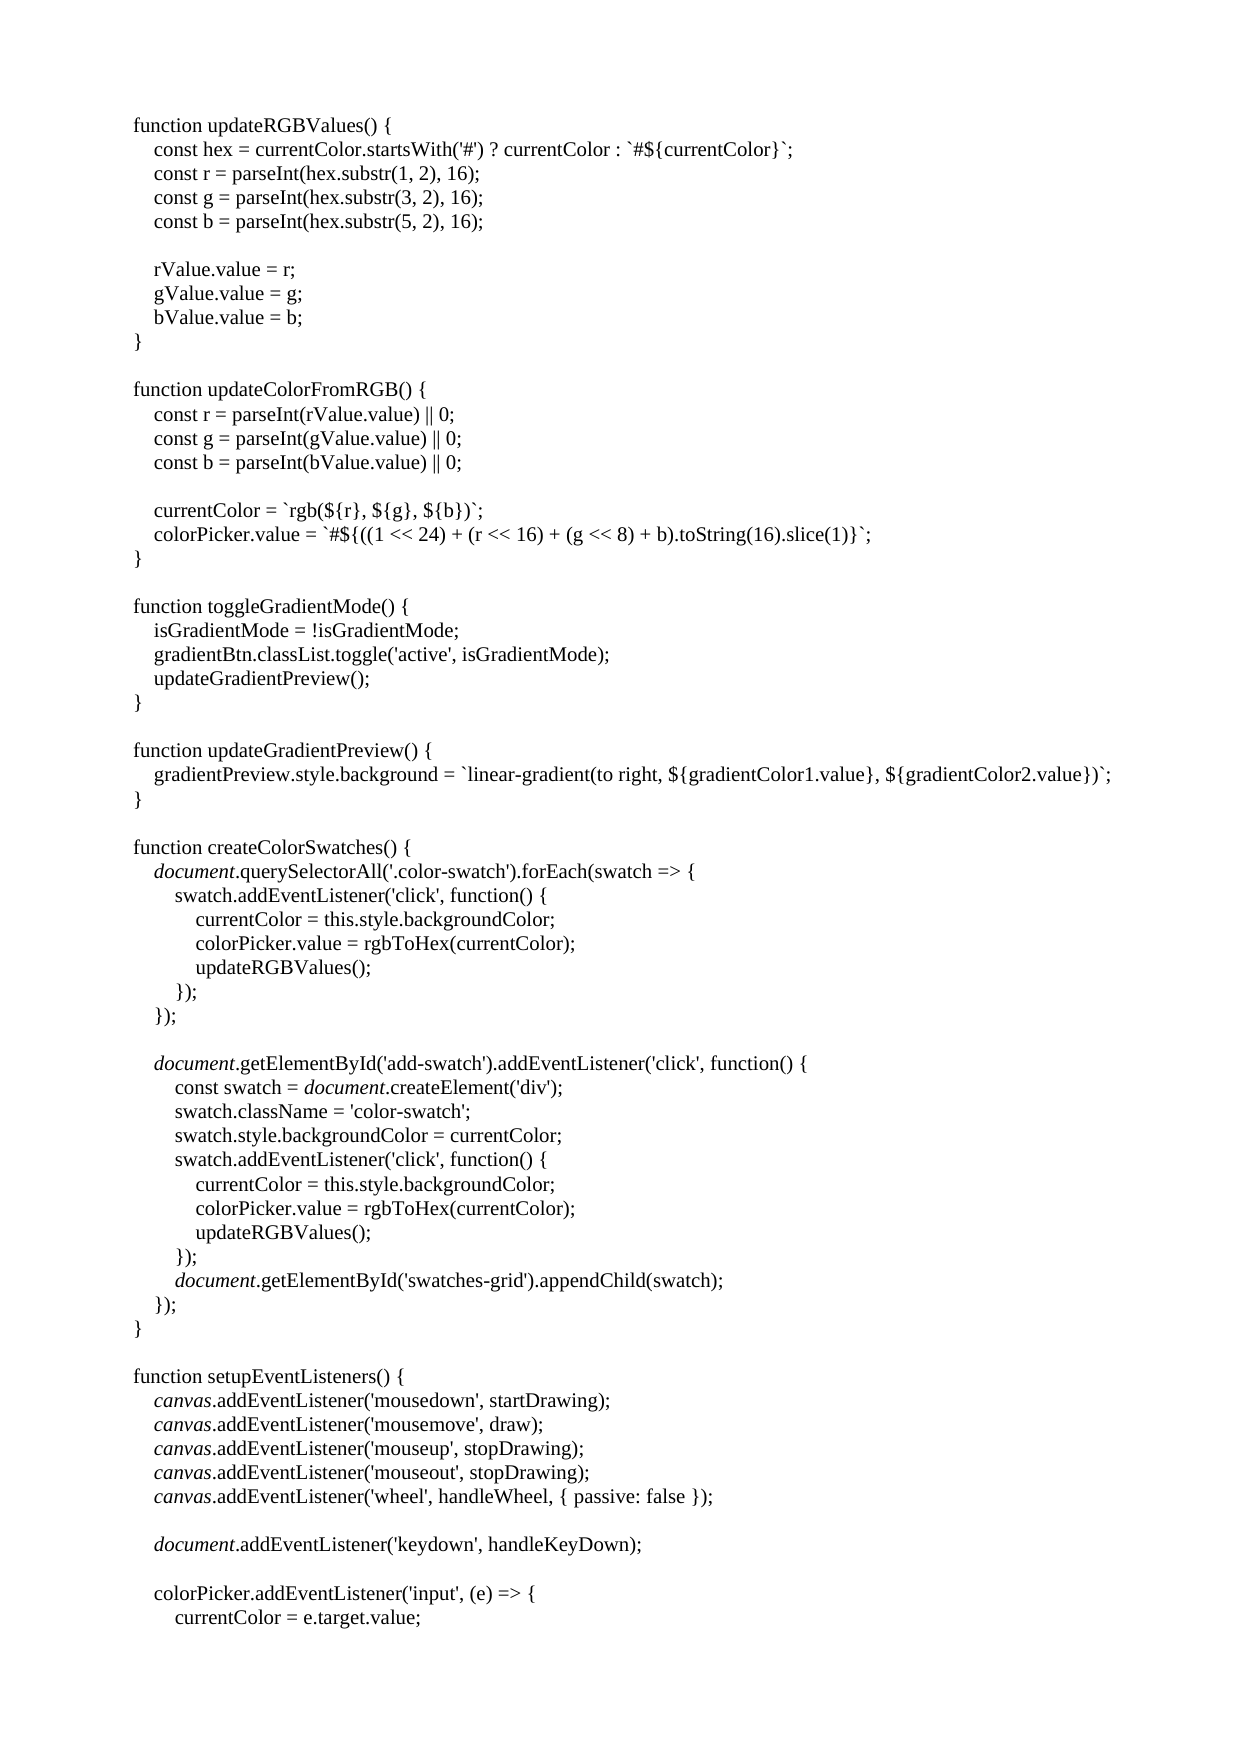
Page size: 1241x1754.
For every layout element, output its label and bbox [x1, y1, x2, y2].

text [133, 89, 1152, 1629]
